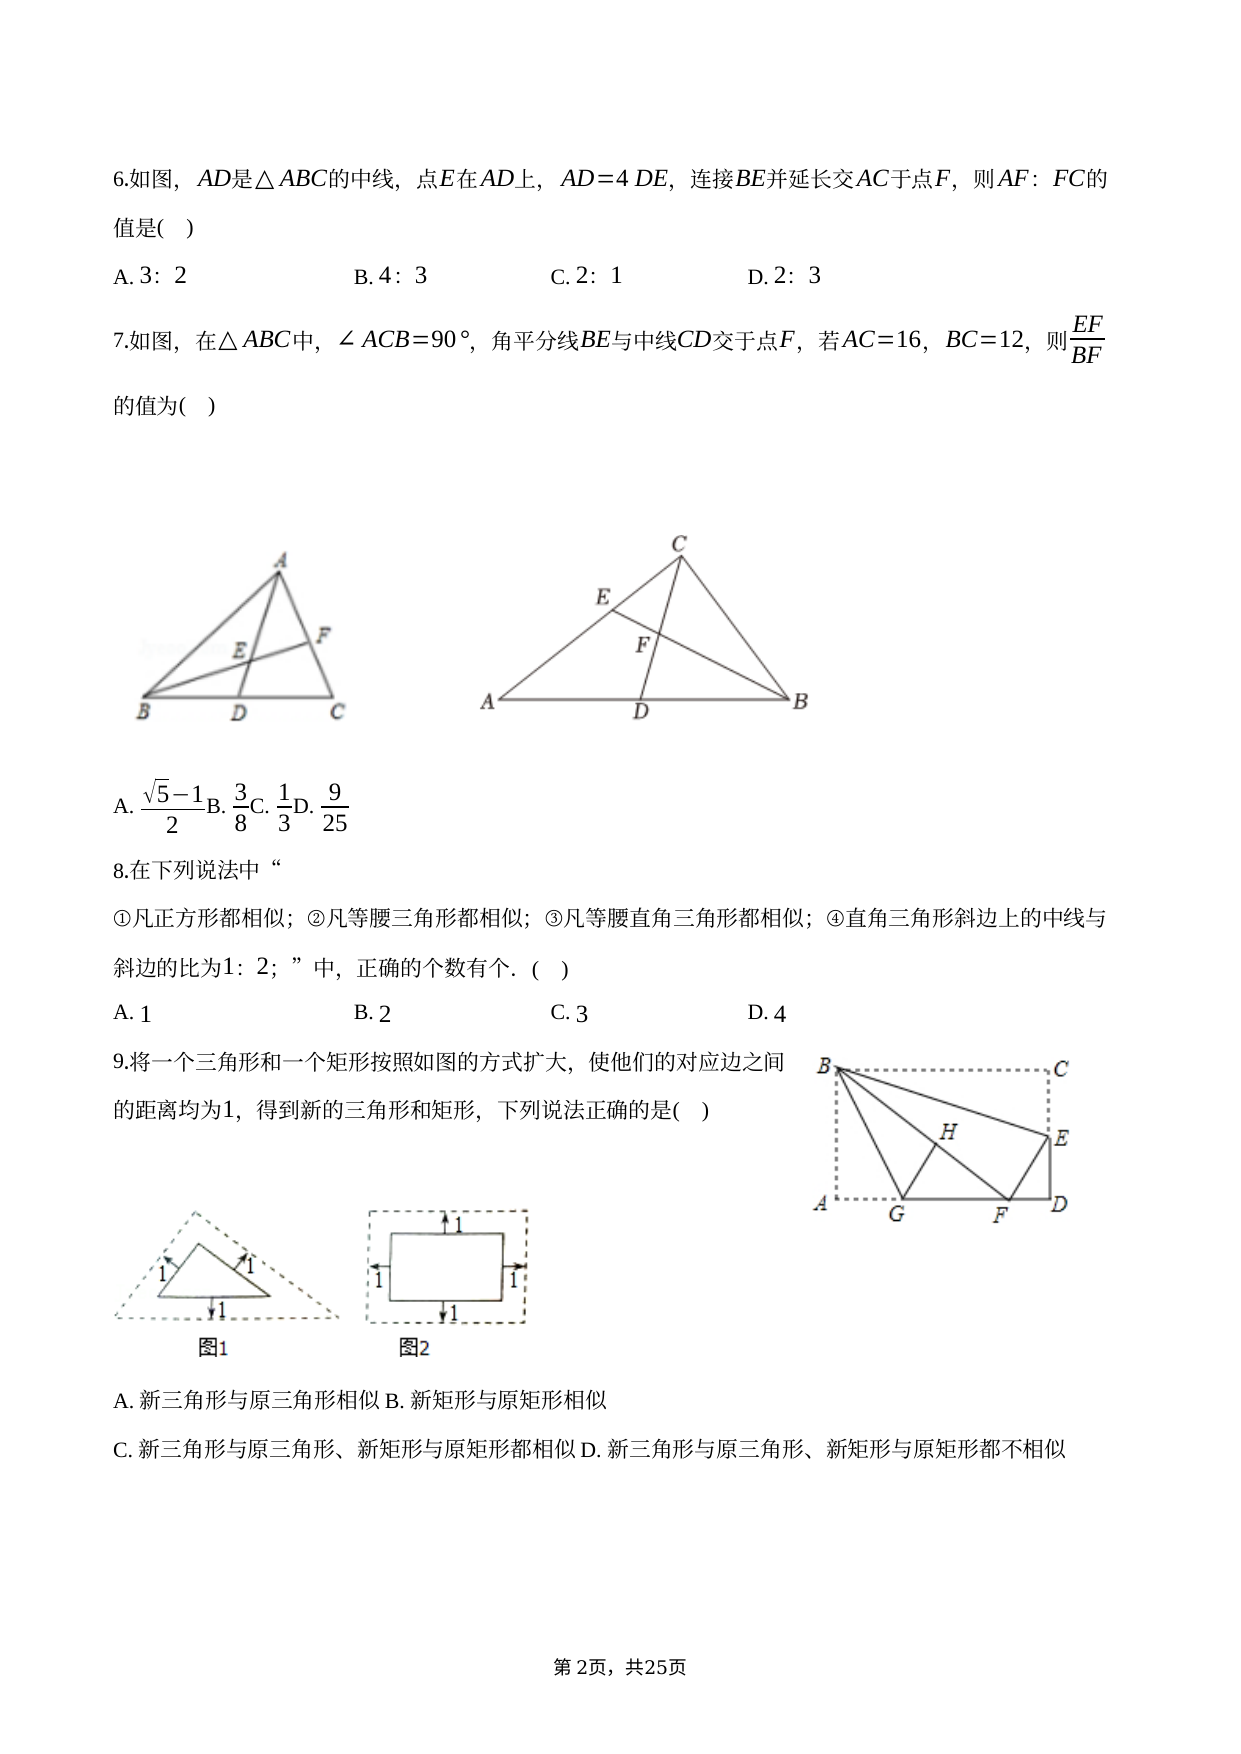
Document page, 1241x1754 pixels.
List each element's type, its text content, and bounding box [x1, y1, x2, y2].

picture [112, 534, 366, 737]
text A. 新三角形与原三角形相似B. 新矩形与原矩形相似 C. 新三角形与原三角形、新矩形与原矩形都相似D. 新三角形与原三角形、新矩形与原矩形都不相似 [113, 1382, 1127, 1464]
text 8.在下列说法中“ 凡正方形都相似；凡等腰三角形都相似；凡等腰直角三角形都相似；直角三角形斜边上的中线与斜边的比为：；”中，正确的个数有个．( ) [113, 853, 1127, 983]
picture [811, 1050, 1077, 1231]
text A. B. C. D. [113, 999, 1127, 1031]
picture [112, 1206, 529, 1357]
text A. ： B. ： C. ： D. ： [113, 259, 1127, 291]
picture [479, 535, 811, 725]
text 6.如图，是的中线，点在上，，连接并延长交于点，则：的值是( ) [113, 162, 1127, 243]
text A. B. C. D. [113, 775, 1127, 840]
text 7.如图，在中，，角平分线与中线交于点，若，，则的值为( ) [113, 307, 1127, 762]
